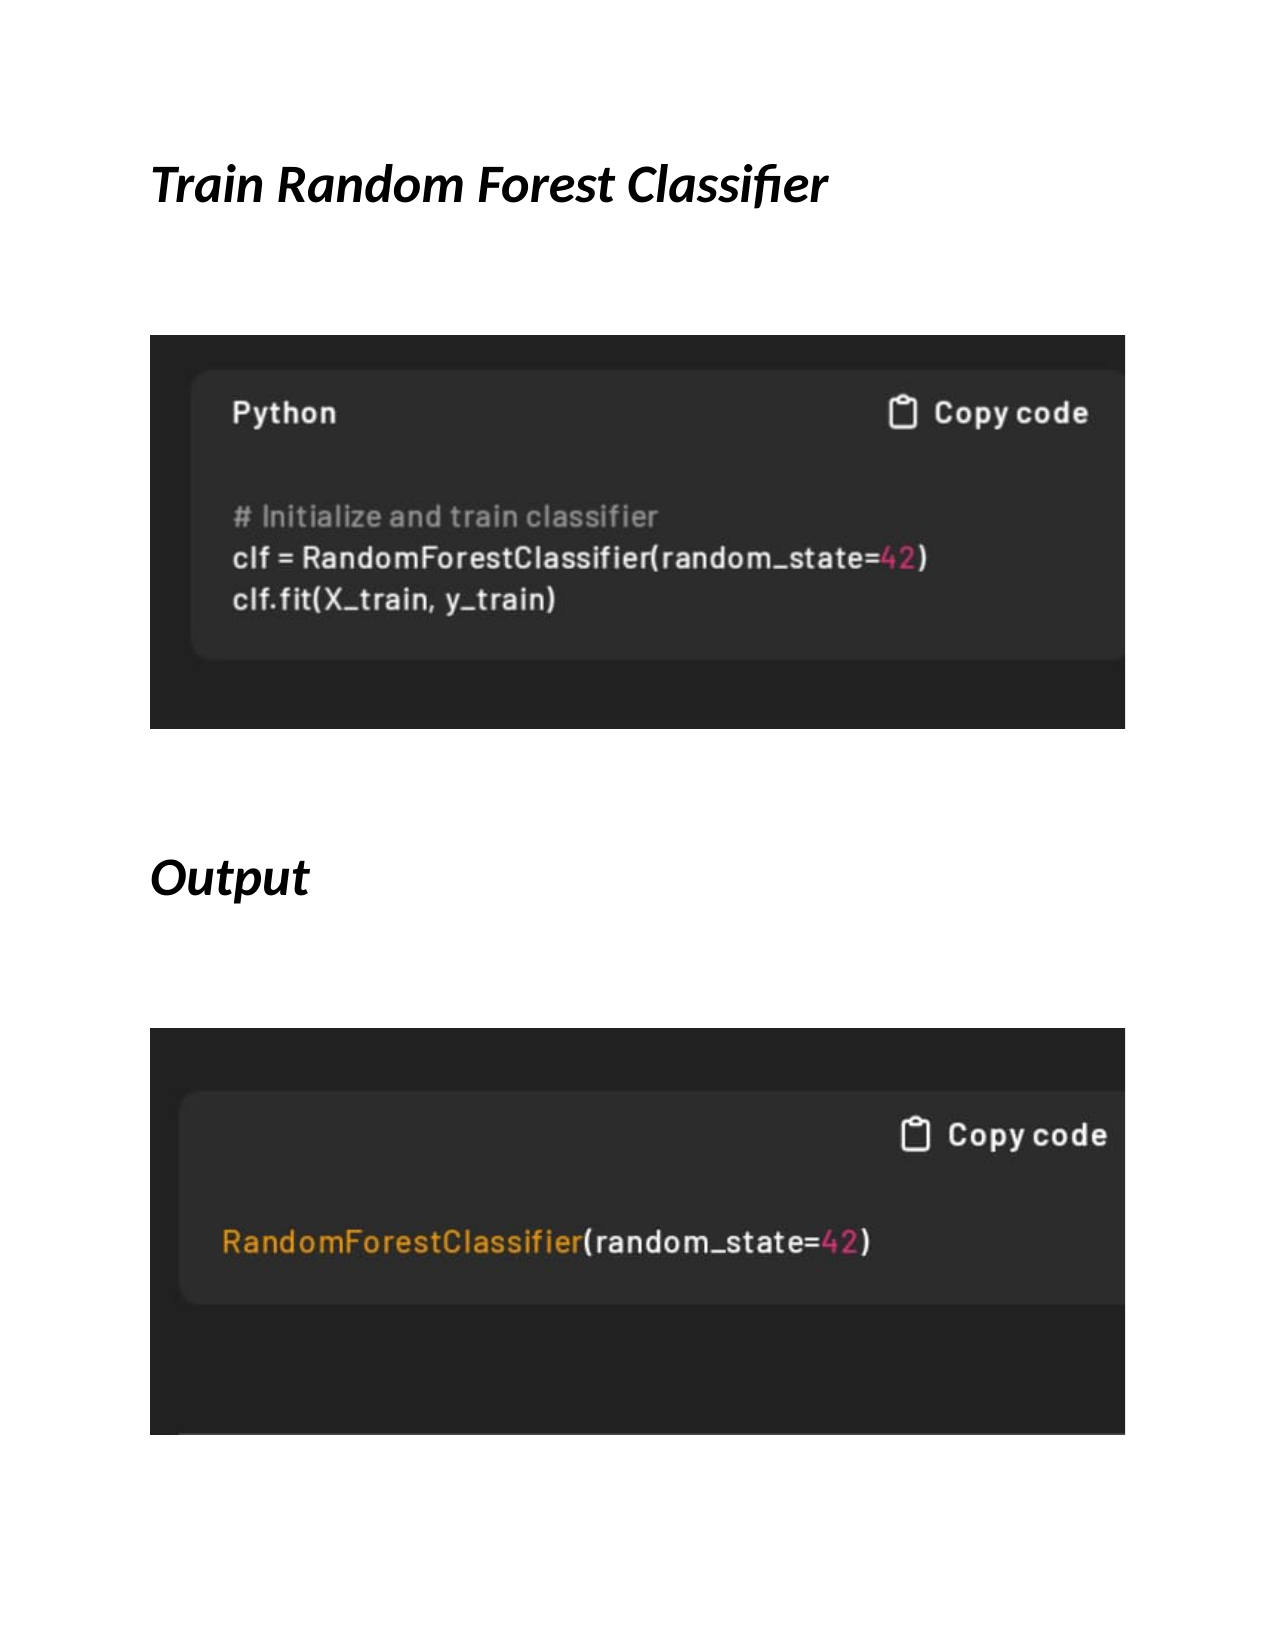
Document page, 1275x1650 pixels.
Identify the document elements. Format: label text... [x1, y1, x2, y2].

text Output [150, 843, 1125, 909]
text Train Random Forest Classifier [150, 150, 1125, 216]
picture [150, 335, 1125, 729]
picture [150, 1028, 1125, 1435]
